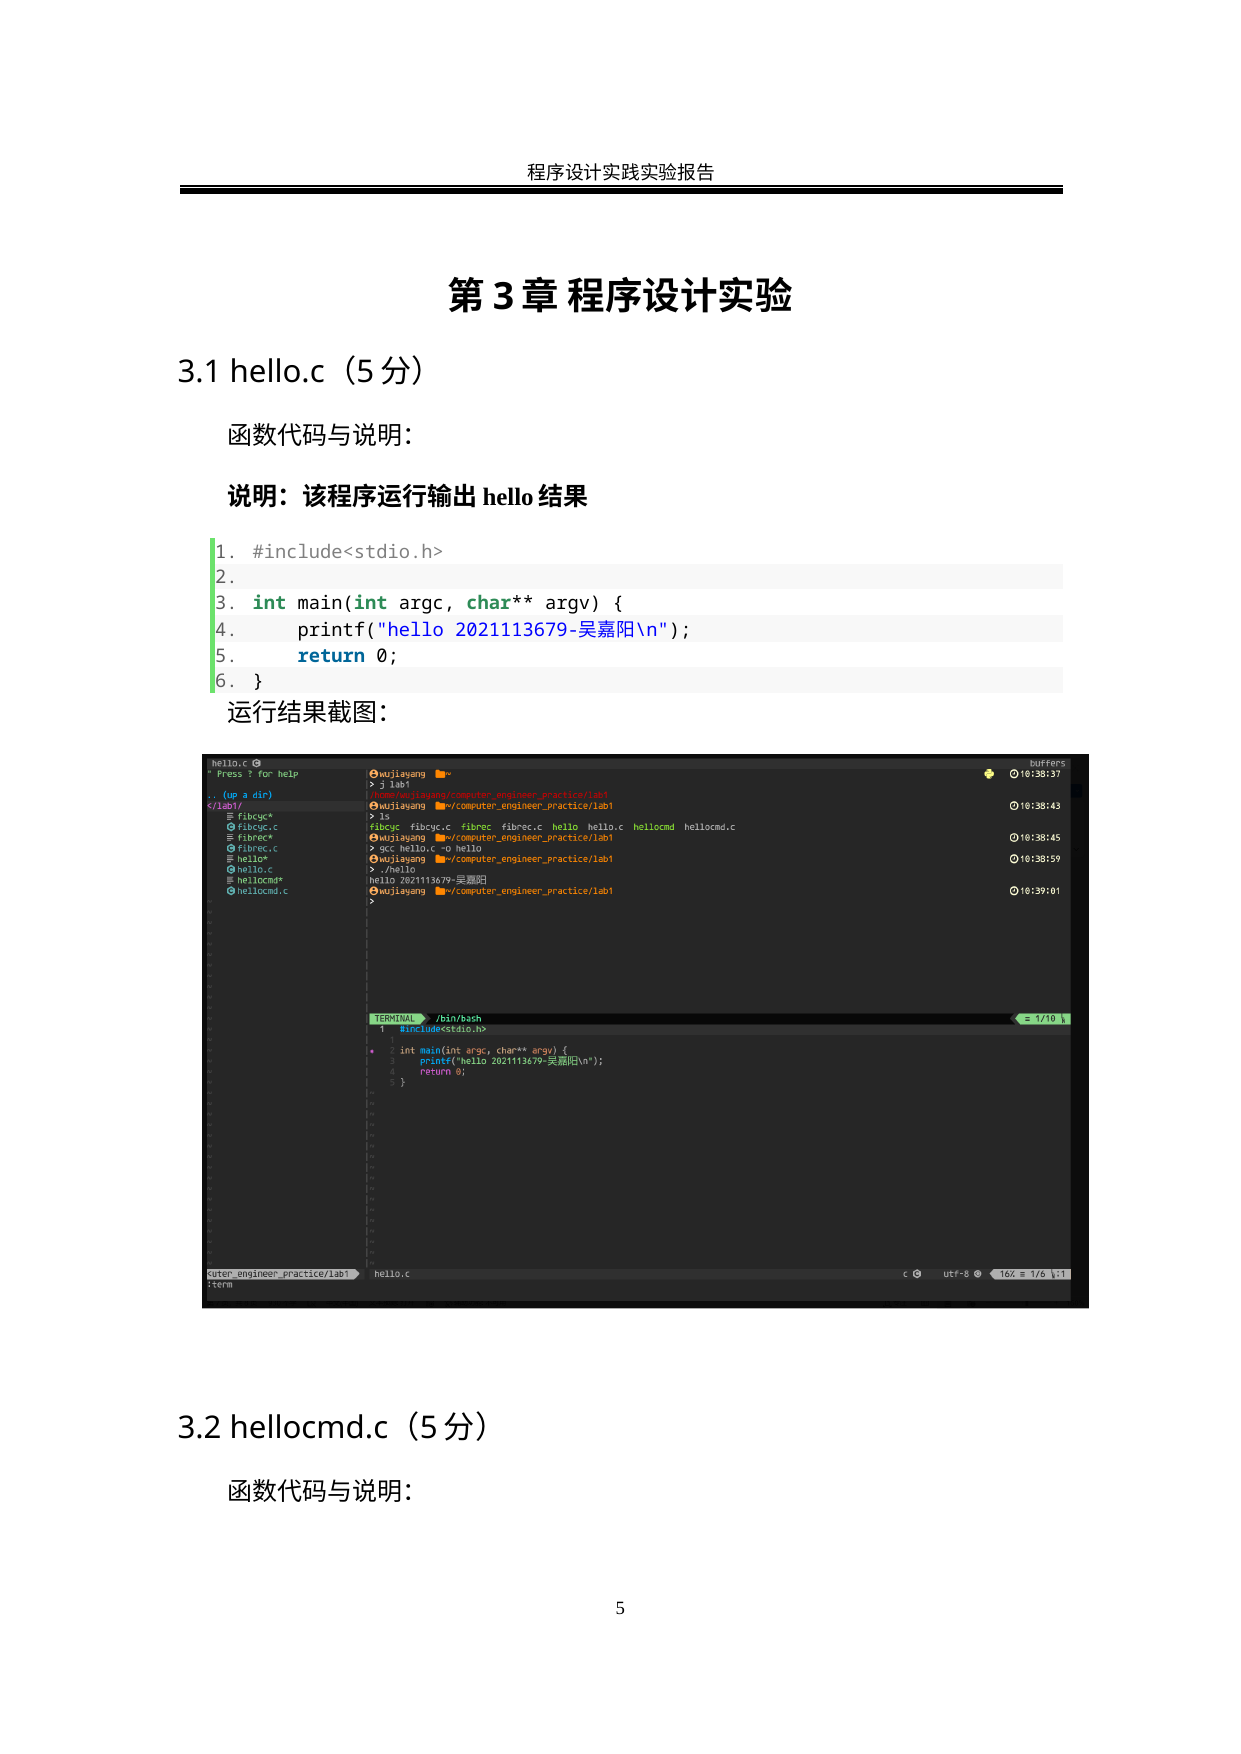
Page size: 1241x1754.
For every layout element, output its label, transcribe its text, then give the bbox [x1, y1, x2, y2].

text 函数代码与说明： [227, 1472, 1063, 1508]
subtitle 第3章 程序设计实验 [177, 242, 1063, 326]
list int main(int argc, char** argv) { [215, 589, 1063, 615]
subtitle 3.2 hellocmd.c（5分） [177, 1407, 1063, 1447]
list printf("hello 2021113679-吴嘉阳\n"); [215, 615, 1063, 642]
list return 0; [215, 642, 1063, 667]
subtitle 3.1 hello.c（5分） [177, 351, 1063, 390]
picture [202, 754, 1089, 1309]
list } [215, 667, 1063, 693]
text 运行结果截图： [227, 693, 1063, 729]
text 函数代码与说明： [227, 415, 1063, 452]
text 说明：该程序运行输出hello结果 [227, 477, 1063, 513]
list #include<stdio.h> [215, 538, 1063, 564]
